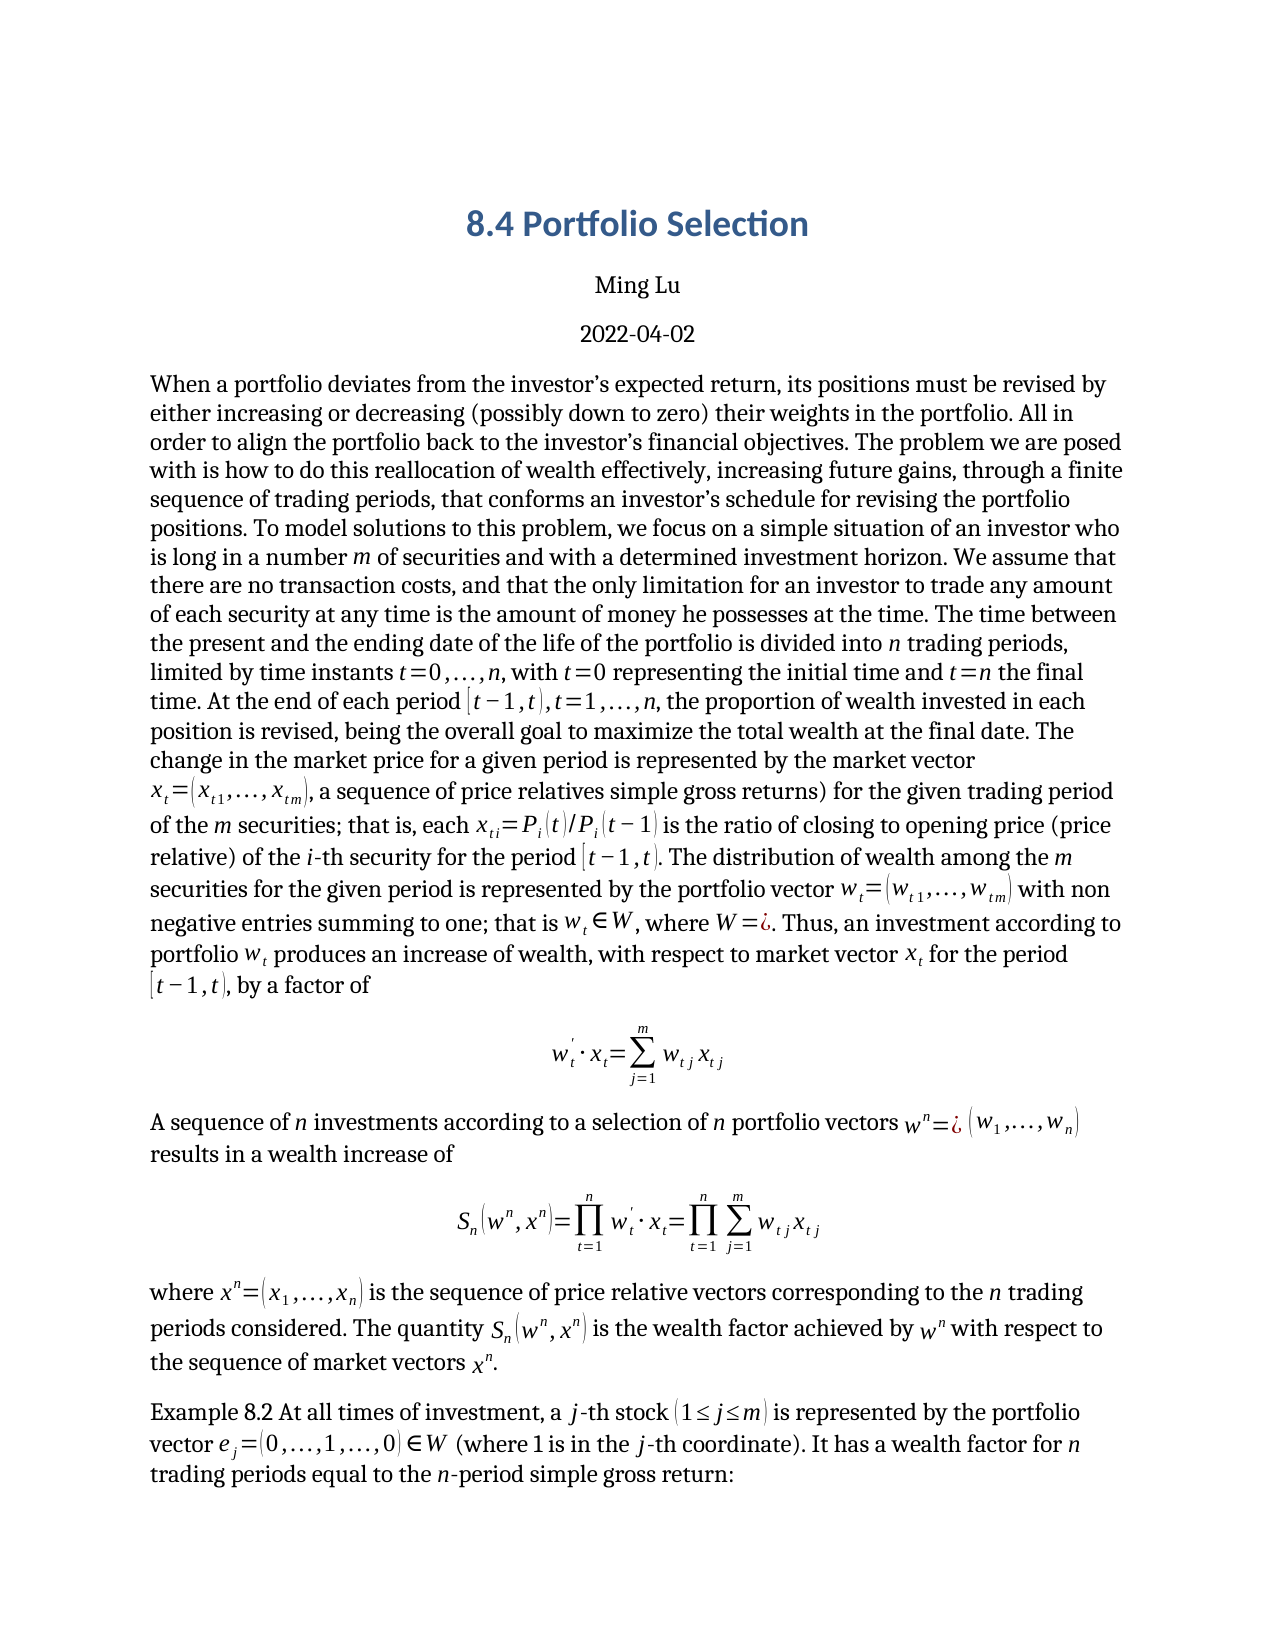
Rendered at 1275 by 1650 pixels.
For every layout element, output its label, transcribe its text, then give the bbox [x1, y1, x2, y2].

text where is the sequence of price relative vectors corresponding to the trading periods considered. The quantity is the wealth factor achieved by with respect to the sequence of market vectors . [150, 1274, 1125, 1378]
text 2022-04-02 [150, 320, 1125, 349]
text When a portfolio deviates from the investor’s expected return, its positions must be revised by either increasing or decreasing (possibly down to zero) their weights in the portfolio. All in order to align the portfolio back to the investor’s financial objectives. The problem we are posed with is how to do this reallocation of wealth effectively, increasing future gains, through a finite sequence of trading periods, that conforms an investor’s schedule for revising the portfolio positions. To model solutions to this problem, we focus on a simple situation of an investor who is long in a number of securities and with a determined investment horizon. We assume that there are no transaction costs, and that the only limitation for an investor to trade any amount of each security at any time is the amount of money he possesses at the time. The time between the present and the ending date of the life of the portfolio is divided into trading periods, limited by time instants , with representing the initial time and the final time. At the end of each period , the proportion of wealth invested in each position is revised, being the overall goal to maximize the total wealth at the final date. The change in the market price for a given period is represented by the market vector , a sequence of price relatives simple gross returns) for the given trading period of the securities; that is, each is the ratio of closing to opening price (price relative) of the -th security for the period . The distribution of wealth among the securities for the given period is represented by the portfolio vector with non negative entries summing to one; that is , where . Thus, an investment according to portfolio produces an increase of wealth, with respect to market vector for the period , by a factor of [150, 370, 1125, 1001]
text Example 8.2 At all times of investment, a -th stock is represented by the portfolio vector (where 1 is in the -th coordinate). It has a wealth factor for trading periods equal to the -period simple gross return: [150, 1397, 1125, 1489]
text A sequence of investments according to a selection of portfolio vectors results in a wealth increase of [150, 1105, 1125, 1169]
title 8.4 Portfolio Selection [150, 200, 1125, 246]
text Ming Lu [150, 271, 1125, 299]
